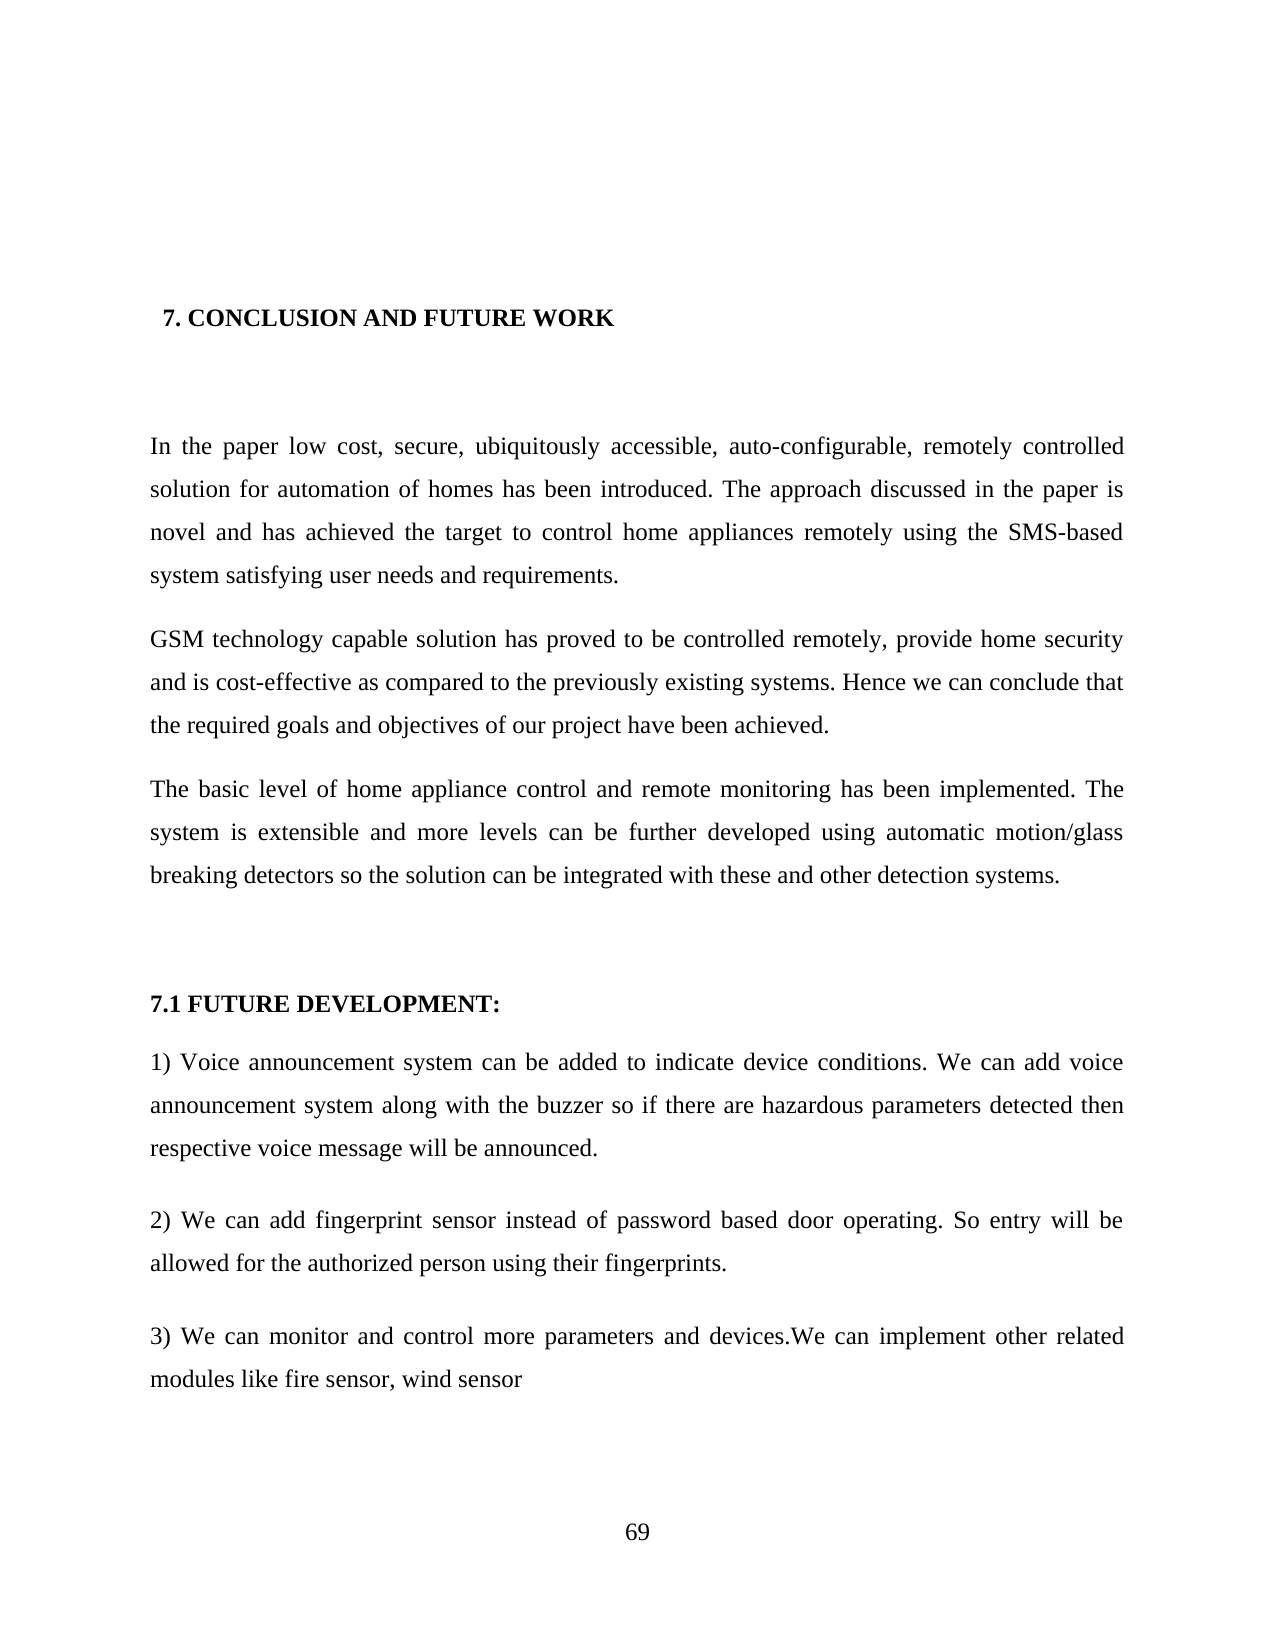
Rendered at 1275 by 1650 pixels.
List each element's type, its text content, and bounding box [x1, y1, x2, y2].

text 2) We can add fingerprint sensor instead of password based door operating. So entry will be allowed for the authorized person using their fingerprints. [150, 1205, 1125, 1277]
text 1) Voice announcement system can be added to indicate device conditions. We can add voice announcement system along with the buzzer so if there are hazardous parameters detected then respective voice message will be announced. [150, 1047, 1125, 1162]
text 3) We can monitor and control more parameters and devices.We can implement other related modules like fire sensor, wind sensor [150, 1321, 1125, 1393]
subtitle 7.1 FUTURE DEVELOPMENT: [150, 978, 1125, 1018]
text GSM technology capable solution has proved to be controlled remotely, provide home security and is cost-effective as compared to the previously existing systems. Hence we can conclude that the required goals and objectives of our project have been achieved. [150, 624, 1125, 739]
text 7. CONCLUSION AND FUTURE WORK [150, 303, 1125, 332]
text The basic level of home appliance control and remote monitoring has been implemented. The system is extensible and more levels can be further developed using automatic motion/glass breaking detectors so the solution can be integrated with these and other detection systems. [150, 774, 1125, 889]
text In the paper low cost, secure, ubiquitously accessible, auto-configurable, remotely controlled solution for automation of homes has been introduced. The approach discussed in the paper is novel and has achieved the target to control home appliances remotely using the SMS-based system satisfying user needs and requirements. [150, 431, 1125, 589]
